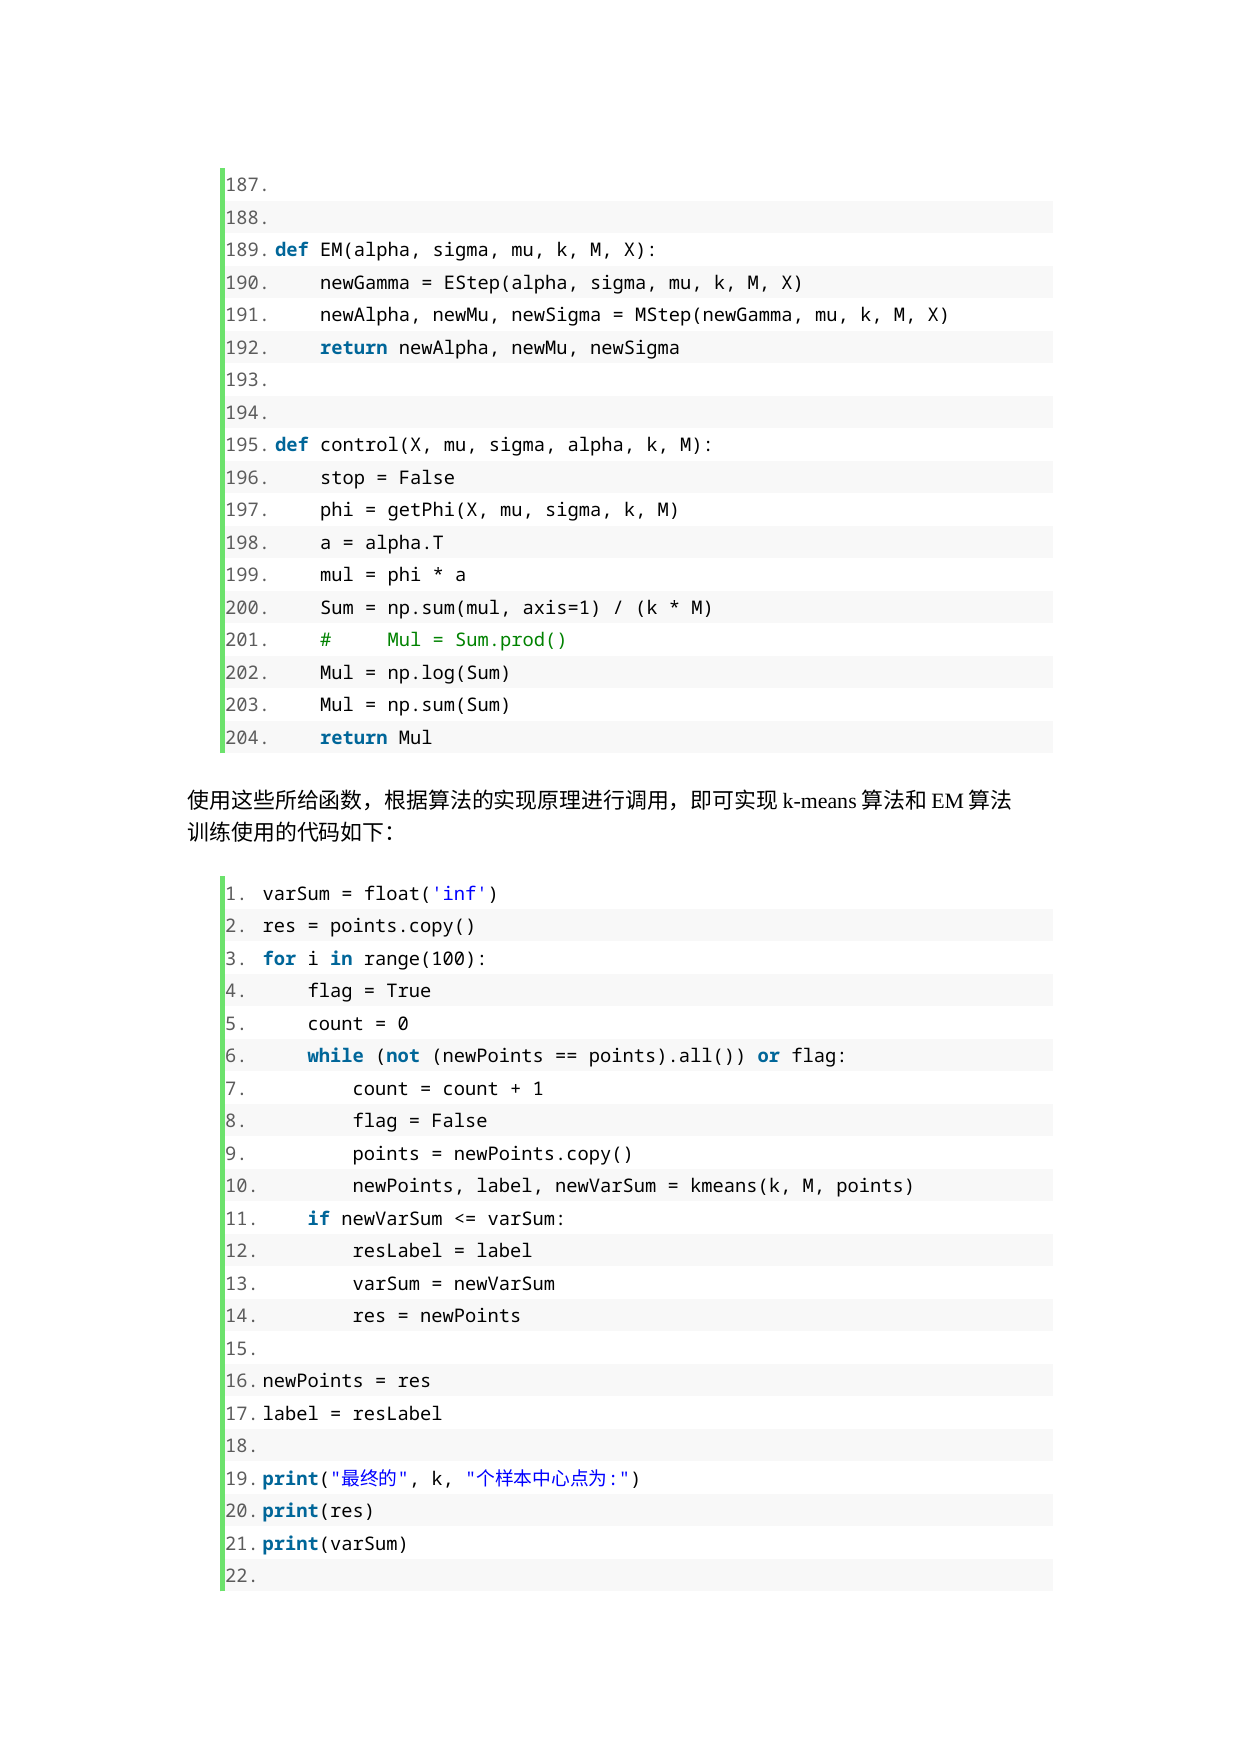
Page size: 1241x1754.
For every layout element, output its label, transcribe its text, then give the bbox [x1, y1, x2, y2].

list newPoints, label, newVarSum = kmeans(k, M, points) [225, 1169, 1053, 1201]
list count = 0 [225, 1006, 1053, 1039]
list resLabel = label [225, 1234, 1053, 1266]
list points = newPoints.copy() [225, 1136, 1053, 1169]
list label = resLabel [225, 1396, 1053, 1429]
list stop = False [225, 461, 1053, 493]
list Mul = np.sum(Sum) [225, 688, 1053, 721]
list varSum = float('inf') [225, 876, 1053, 909]
list Sum = np.sum(mul, axis=1) / (k * M) [225, 591, 1053, 623]
list flag = False [225, 1104, 1053, 1136]
list newAlpha, newMu, newSigma = MStep(newGamma, mu, k, M, X) [225, 298, 1053, 331]
list newPoints = res [225, 1364, 1053, 1396]
list res = newPoints [225, 1299, 1053, 1331]
list phi = getPhi(X, mu, sigma, k, M) [225, 493, 1053, 526]
list print("最终的", k, "个样本中心点为:") [225, 1461, 1053, 1494]
list print(varSum) [225, 1526, 1053, 1559]
text 训练使用的代码如下： [187, 815, 1053, 847]
list Mul = np.log(Sum) [225, 656, 1053, 688]
list return Mul [225, 721, 1053, 753]
list res = points.copy() [225, 909, 1053, 941]
list varSum = newVarSum [225, 1266, 1053, 1299]
list def control(X, mu, sigma, alpha, k, M): [225, 428, 1053, 461]
list while (not (newPoints == points).all()) or flag: [225, 1039, 1053, 1071]
list newGamma = EStep(alpha, sigma, mu, k, M, X) [225, 266, 1053, 298]
list def EM(alpha, sigma, mu, k, M, X): [225, 233, 1053, 266]
list mul = phi * a [225, 558, 1053, 591]
list flag = True [225, 974, 1053, 1006]
list count = count + 1 [225, 1071, 1053, 1104]
list return newAlpha, newMu, newSigma [225, 331, 1053, 363]
list # Mul = Sum.prod() [225, 623, 1053, 656]
list print(res) [225, 1494, 1053, 1526]
list a = alpha.T [225, 526, 1053, 558]
list if newVarSum <= varSum: [225, 1201, 1053, 1234]
text 使用这些所给函数，根据算法的实现原理进行调用，即可实现k-means算法和EM算法 [187, 782, 1053, 815]
list for i in range(100): [225, 941, 1053, 974]
